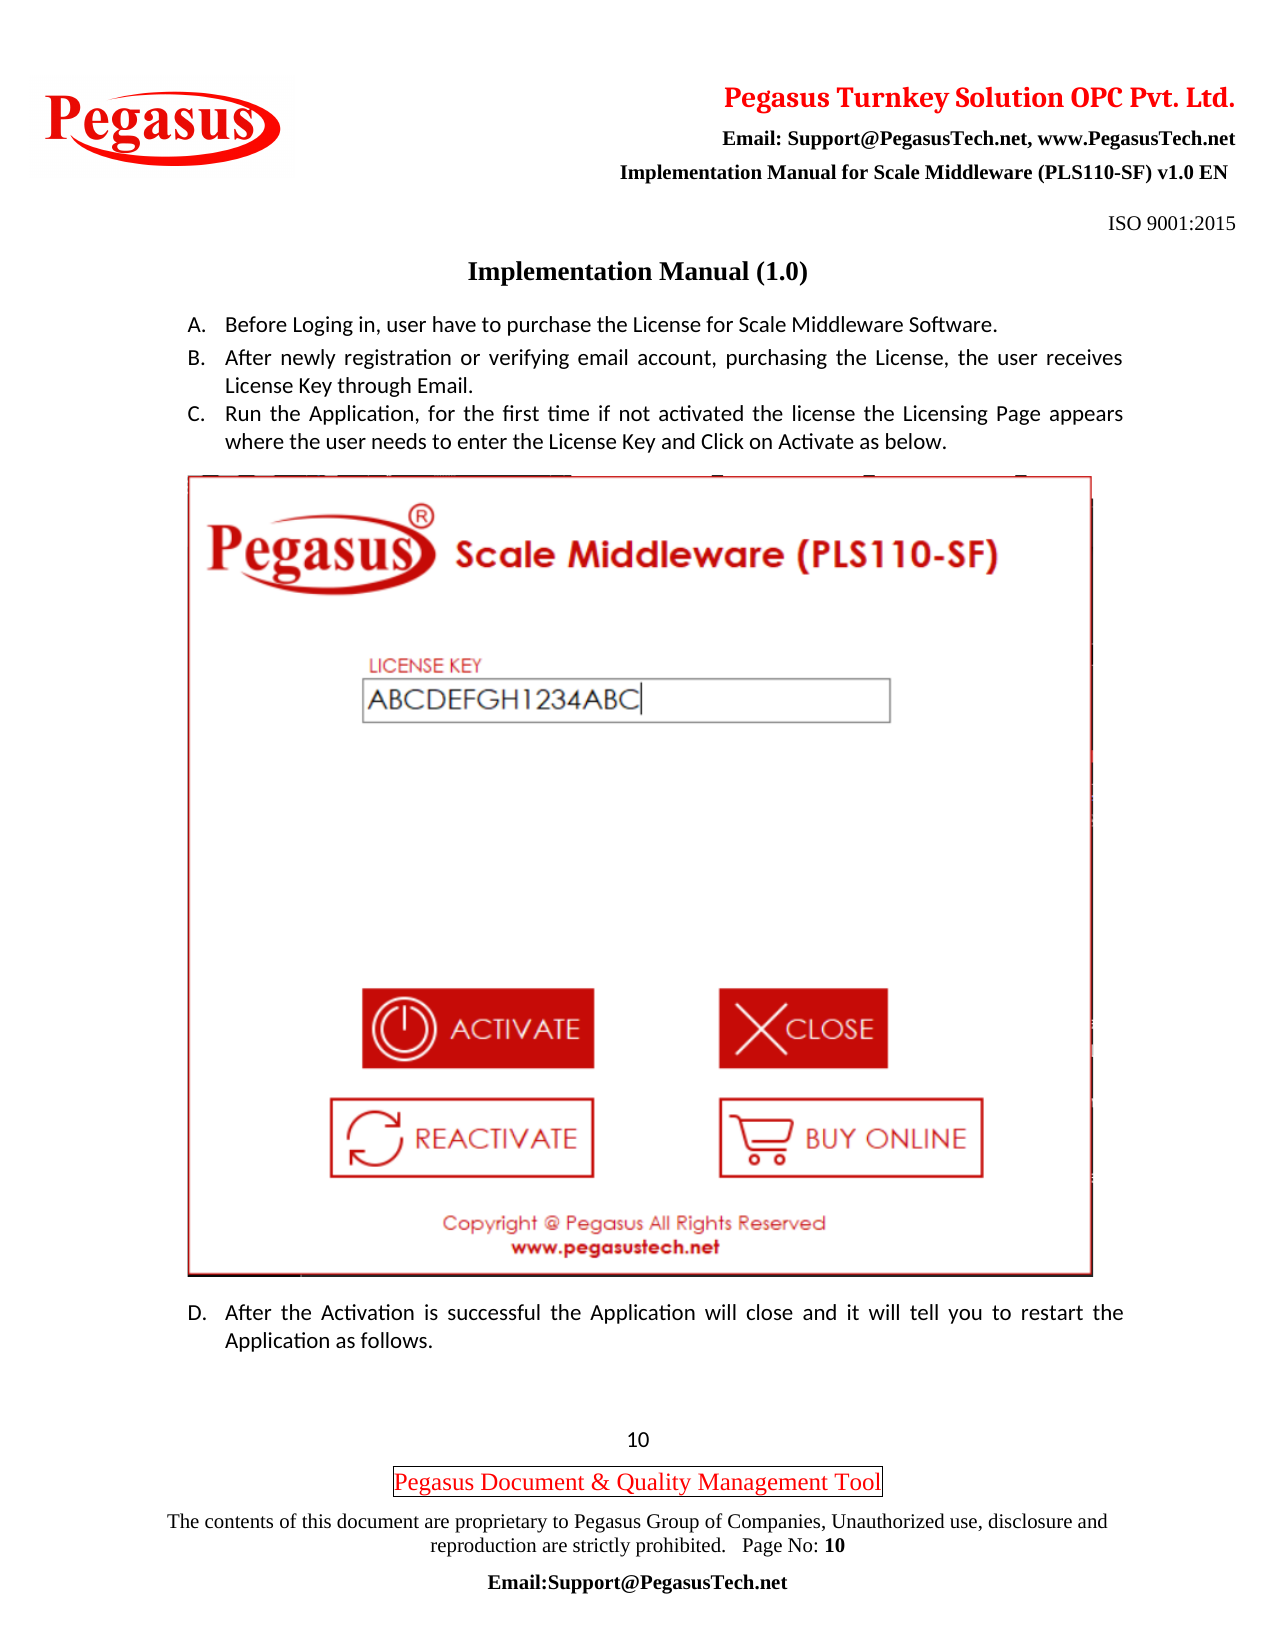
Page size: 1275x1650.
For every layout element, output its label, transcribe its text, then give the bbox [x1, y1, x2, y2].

picture [29, 75, 295, 178]
picture [187, 475, 1094, 1277]
list Run the Application, for the first time if not activated the license the Licensing Page appears where the user needs to enter the License Key and Click on Activate as below. [187, 399, 1125, 455]
list Before Loging in, user have to purchase the License for Scale Middleware Software. [187, 311, 1125, 338]
list After the Activation is successful the Application will close and it will tell you to restart the Application as follows. [187, 1298, 1125, 1354]
list After newly registration or verifying email account, purchasing the License, the user receives License Key through Email. [187, 343, 1125, 399]
